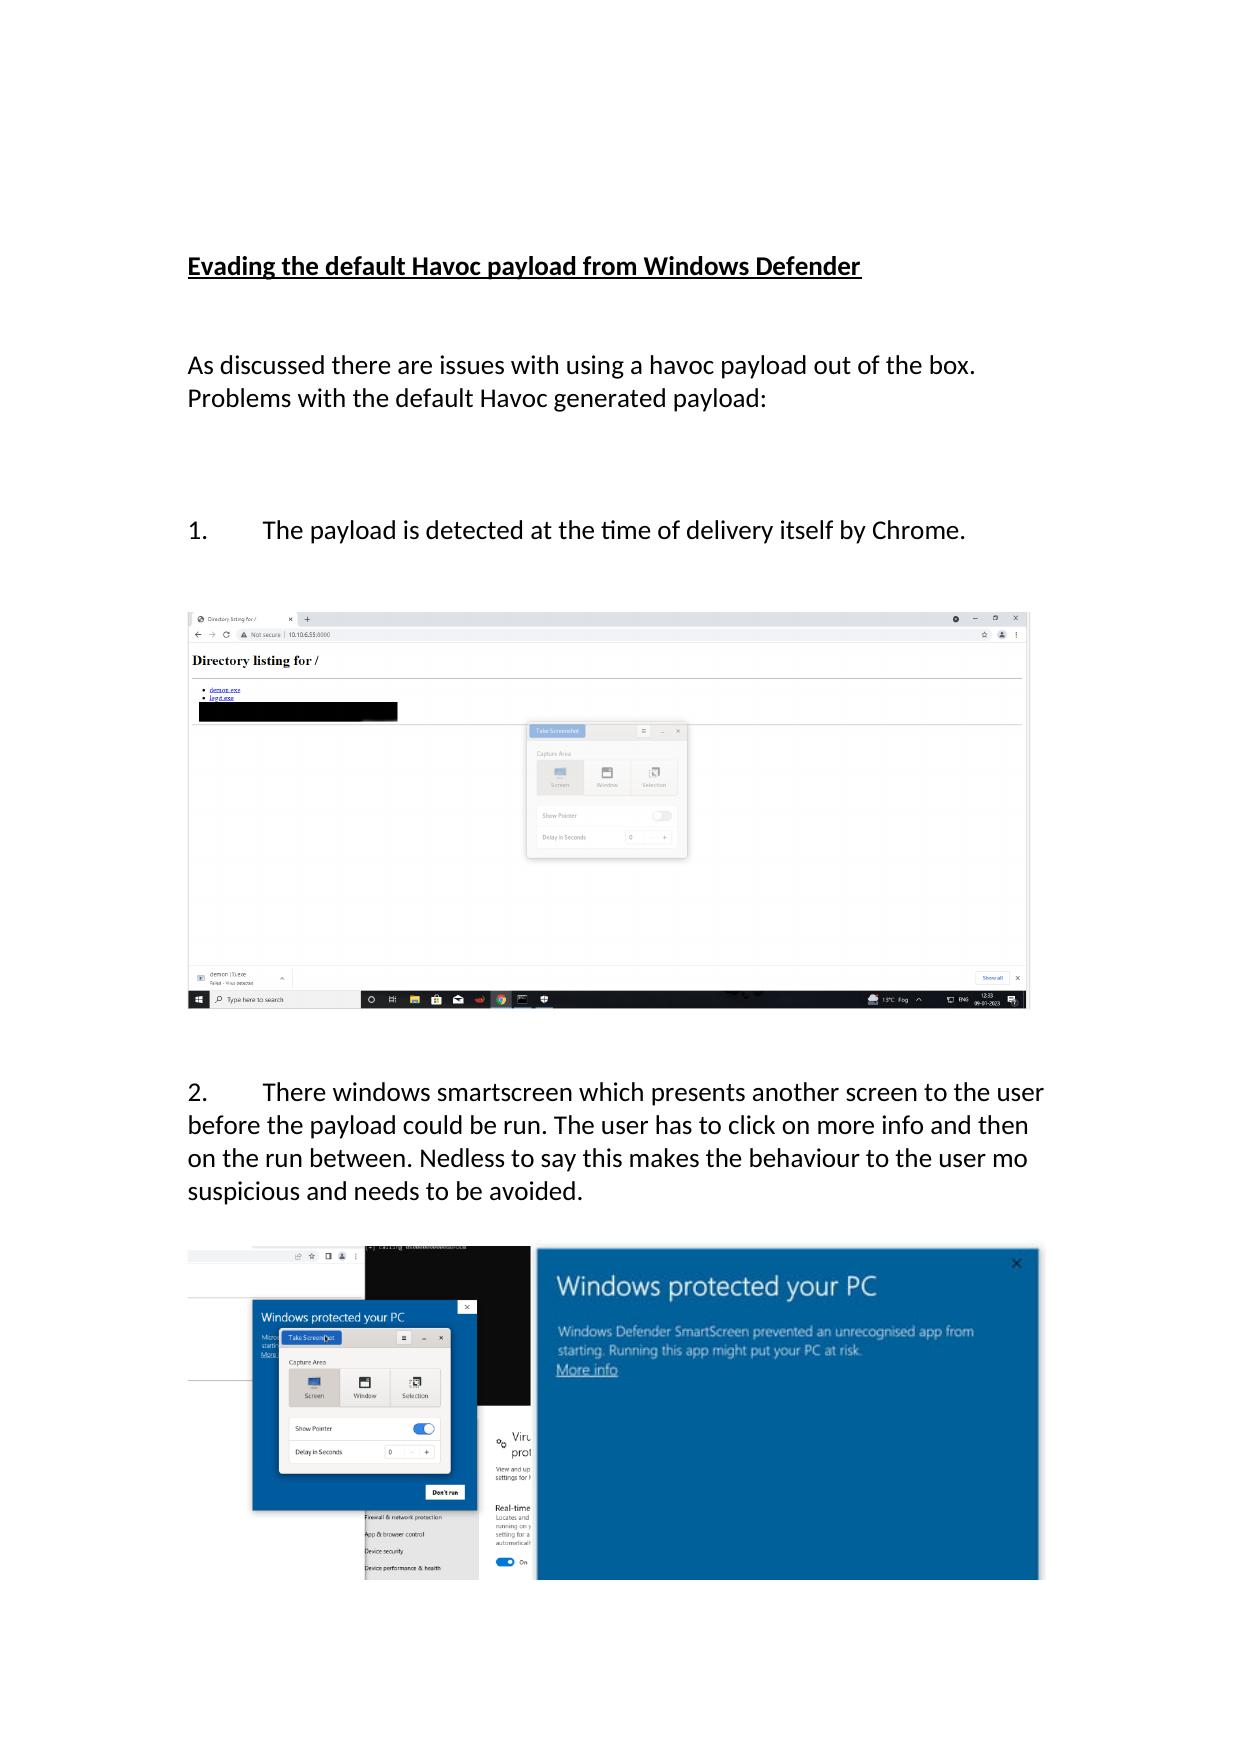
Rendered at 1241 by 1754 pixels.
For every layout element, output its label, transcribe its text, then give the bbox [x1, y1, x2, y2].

list Evading the default Havoc payload from Windows Defender [187, 249, 1053, 282]
text As discussed there are issues with using a havoc payload out of the box. Problems with the default Havoc generated payload: [187, 348, 1053, 414]
picture [187, 1240, 1047, 1580]
list The payload is detected at the time of delivery itself by Chrome. [187, 513, 1053, 546]
picture [187, 612, 1031, 1009]
list There windows smartscreen which presents another screen to the user before the payload could be run. The user has to click on more info and then on the run between. Nedless to say this makes the behaviour to the user mo suspicious and needs to be avoided. [187, 1075, 1053, 1207]
